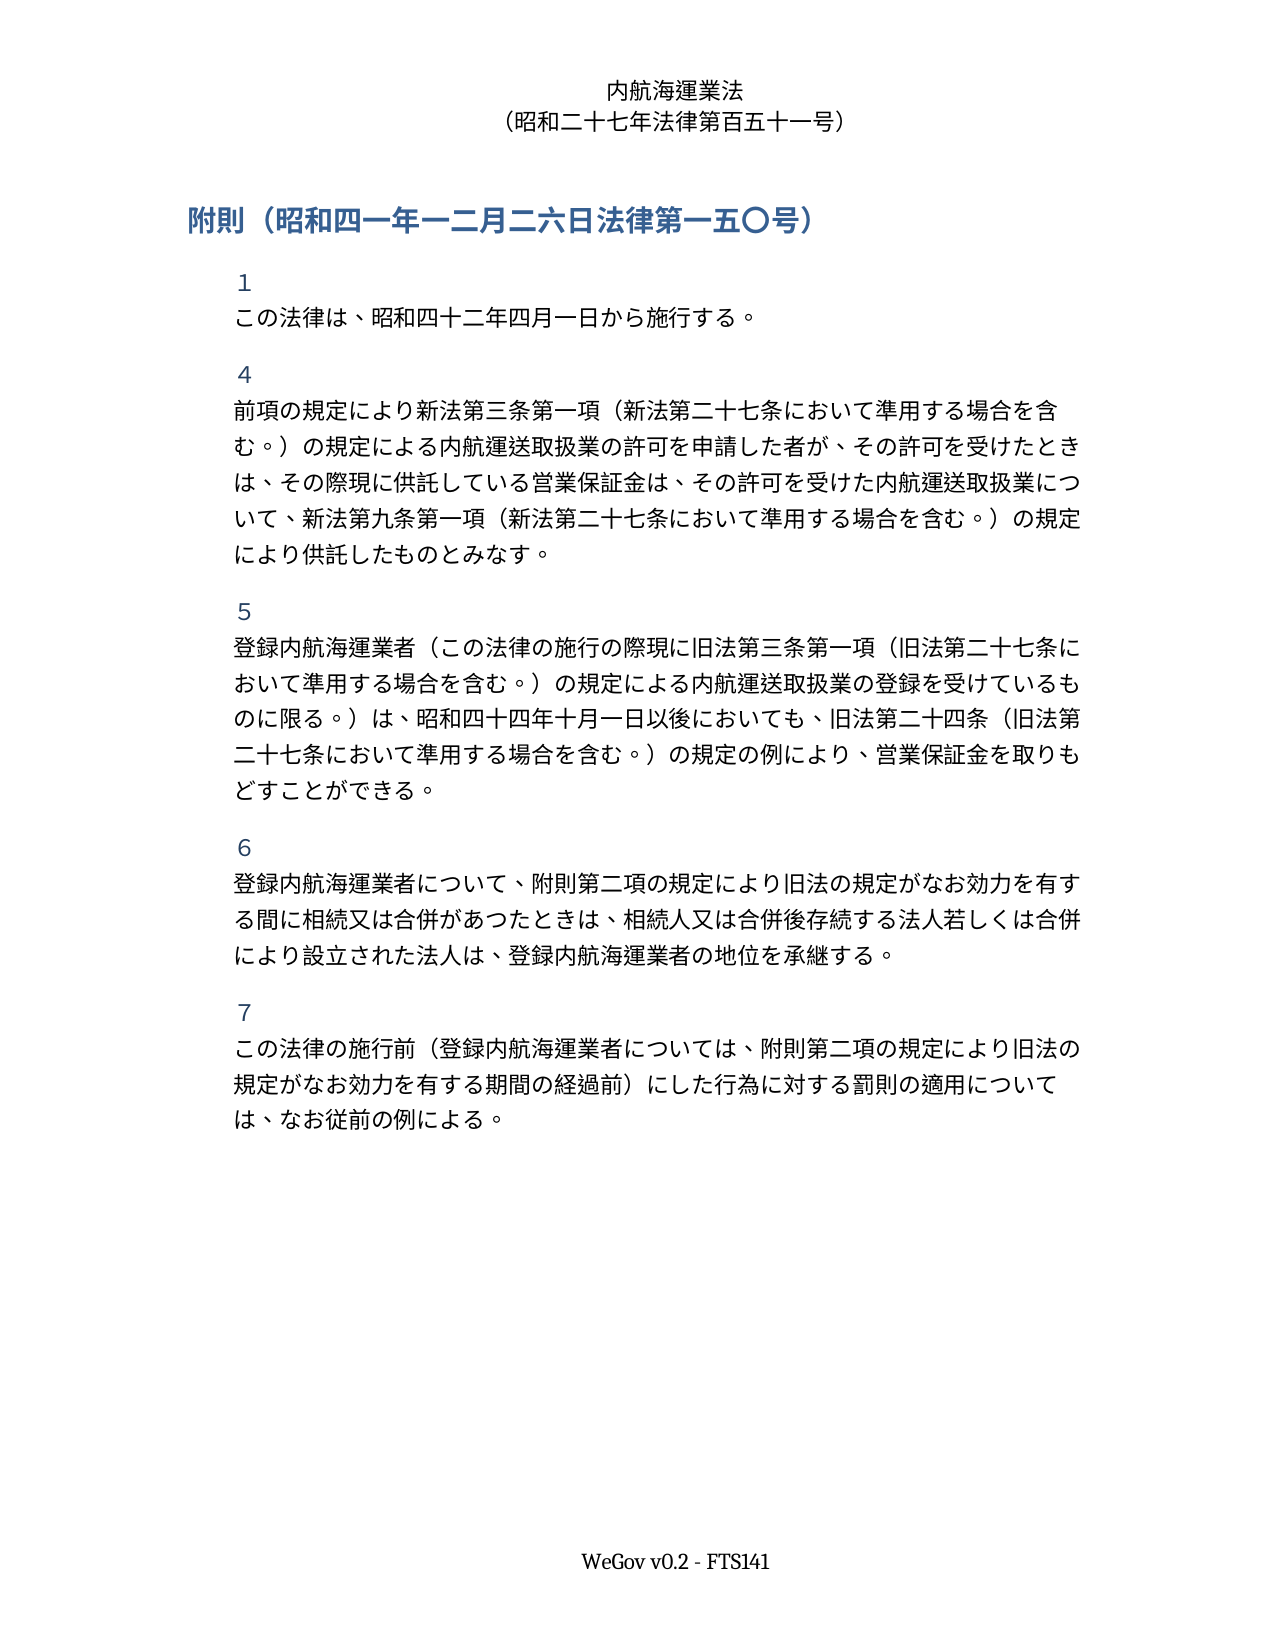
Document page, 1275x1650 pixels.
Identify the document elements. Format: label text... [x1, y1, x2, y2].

subtitle ５ [233, 596, 1087, 627]
text 登録内航海運業者について、附則第二項の規定により旧法の規定がなお効力を有する間に相続又は合併があつたときは、相続人又は合併後存続する法人若しくは合併により設立された法人は、登録内航海運業者の地位を承継する。 [233, 868, 1087, 971]
text この法律は、昭和四十二年四月一日から施行する。 [233, 302, 1087, 334]
subtitle ４ [233, 359, 1087, 390]
text 登録内航海運業者（この法律の施行の際現に旧法第三条第一項（旧法第二十七条において準用する場合を含む。）の規定による内航運送取扱業の登録を受けているものに限る。）は、昭和四十四年十月一日以後においても、旧法第二十四条（旧法第二十七条において準用する場合を含む。）の規定の例により、営業保証金を取りもどすことができる。 [233, 632, 1087, 807]
subtitle ６ [233, 832, 1087, 863]
text この法律の施行前（登録内航海運業者については、附則第二項の規定により旧法の規定がなお効力を有する期間の経過前）にした行為に対する罰則の適用については、なお従前の例による。 [233, 1033, 1087, 1136]
subtitle 附則（昭和四一年一二月二六日法律第一五〇号） [187, 200, 1087, 240]
subtitle １ [233, 266, 1087, 298]
text 前項の規定により新法第三条第一項（新法第二十七条において準用する場合を含む。）の規定による内航運送取扱業の許可を申請した者が、その許可を受けたときは、その際現に供託している営業保証金は、その許可を受けた内航運送取扱業について、新法第九条第一項（新法第二十七条において準用する場合を含む。）の規定により供託したものとみなす。 [233, 395, 1087, 570]
subtitle ７ [233, 997, 1087, 1028]
